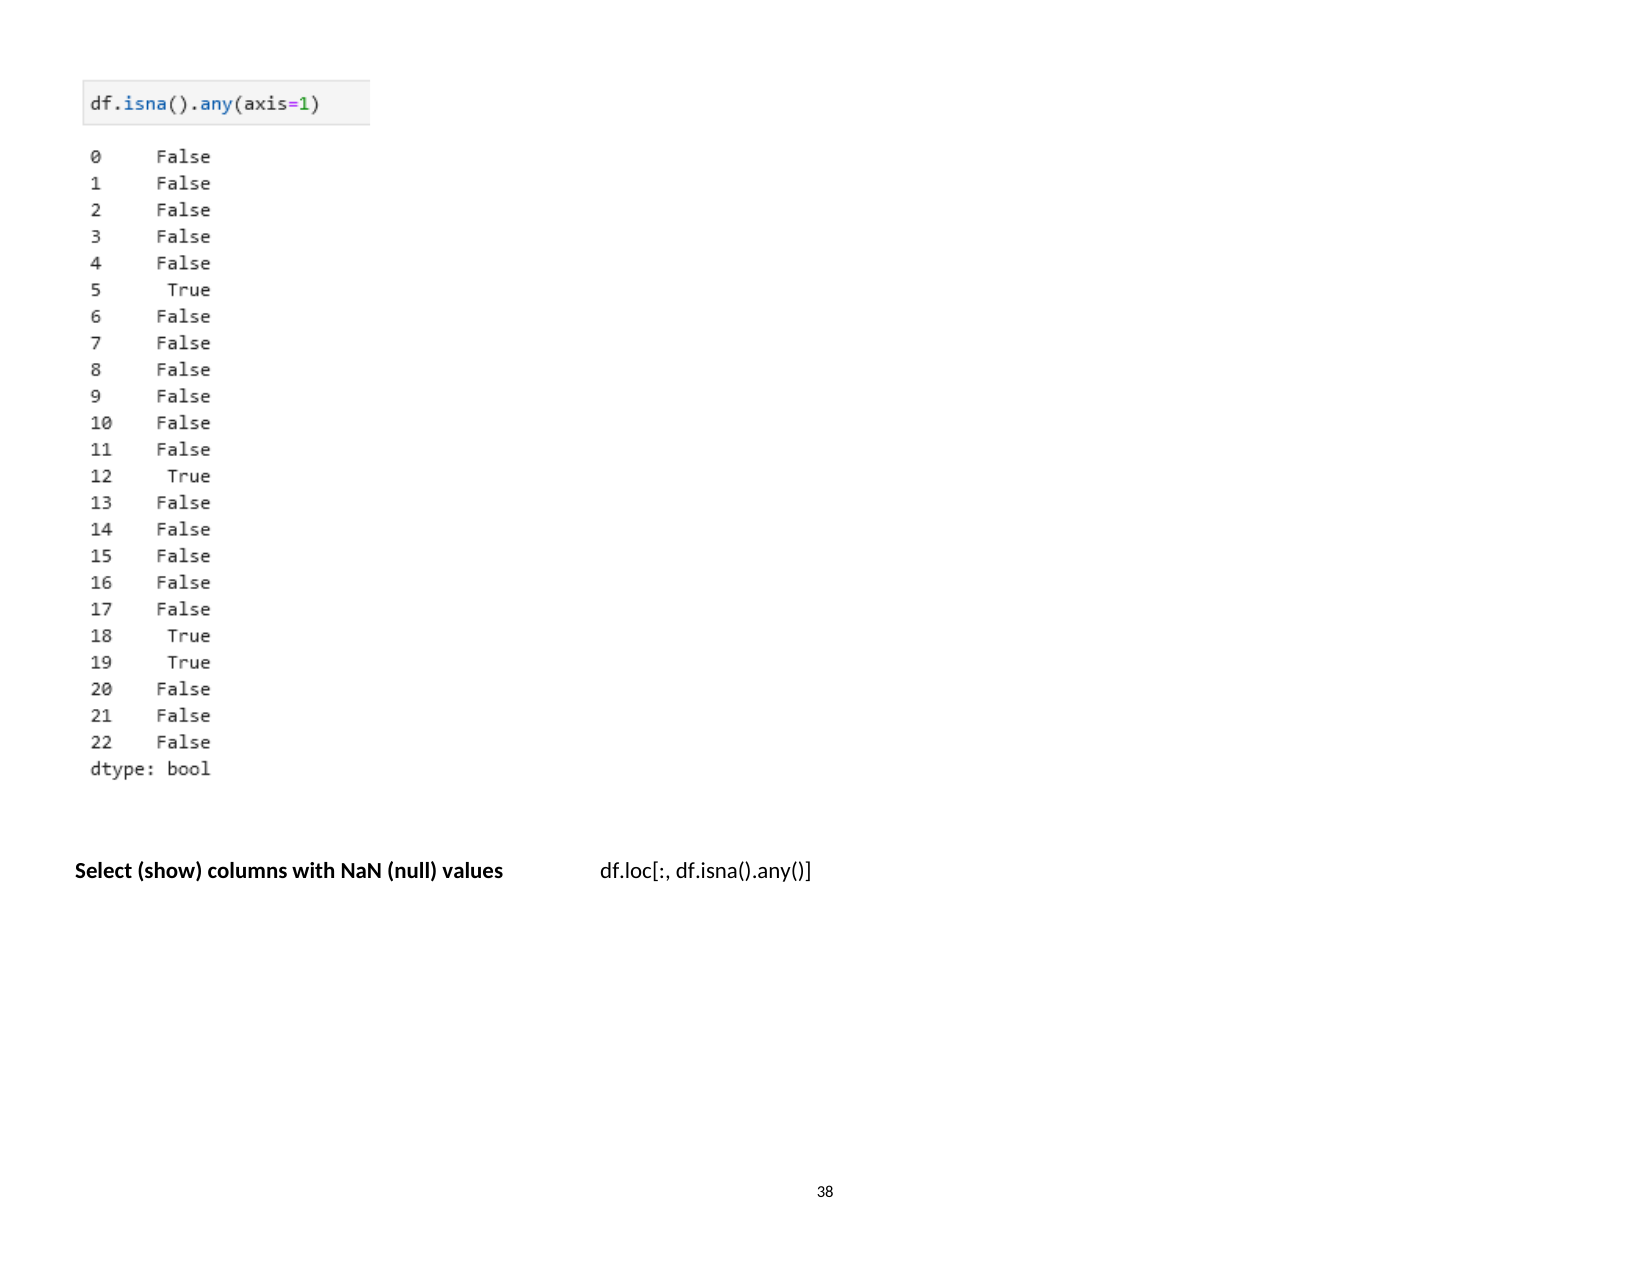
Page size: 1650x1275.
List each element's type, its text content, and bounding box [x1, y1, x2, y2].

text Select (show) columns with NaN (null) values df.loc[:, df.isna().any()] [75, 856, 1575, 884]
picture [75, 75, 371, 791]
